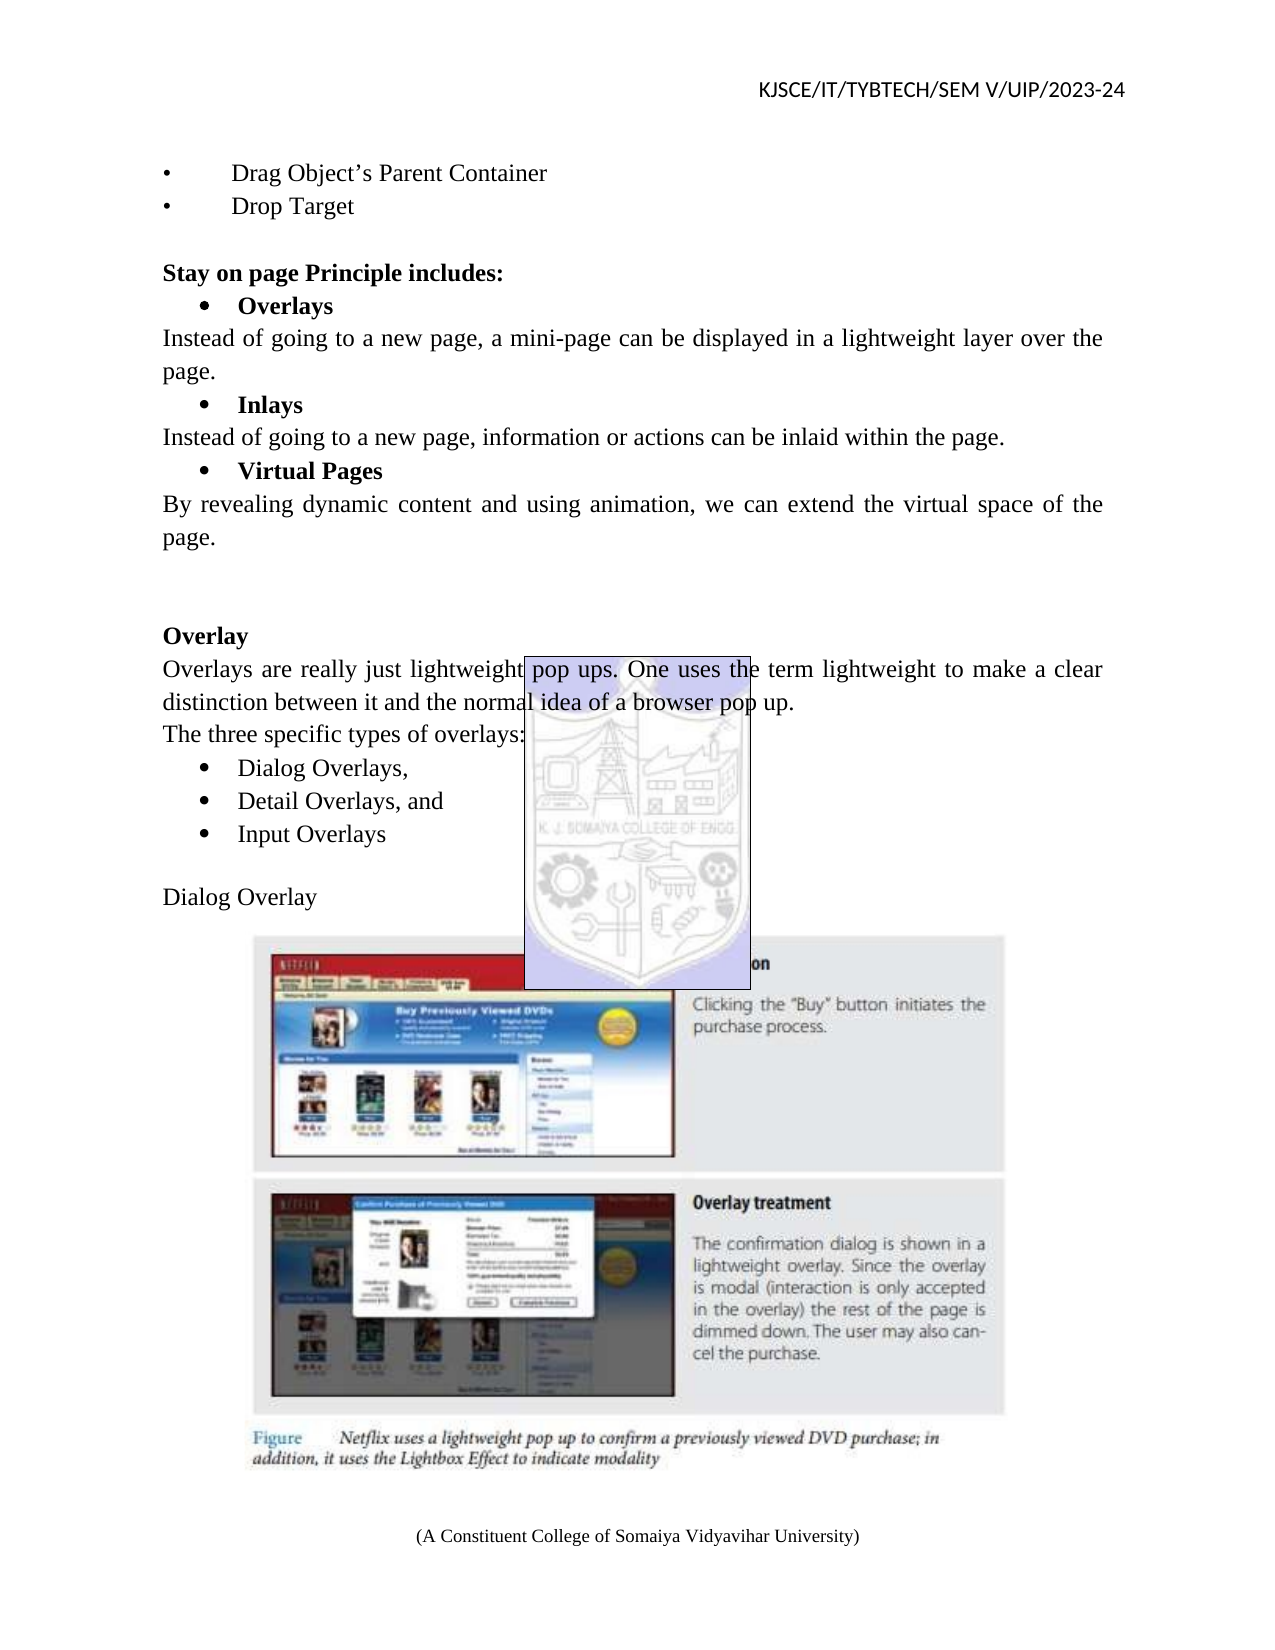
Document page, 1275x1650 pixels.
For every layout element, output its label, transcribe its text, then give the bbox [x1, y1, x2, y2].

text By revealing dynamic content and using animation, we can extend the virtual space of the page. [162, 489, 1105, 550]
subtitle Overlay [162, 621, 1148, 650]
picture [525, 748, 750, 753]
text Overlays are really just lightweight pop ups. One uses the term lightweight to make a clear distinction between it and the normal idea of a browser pop up. [162, 654, 1148, 716]
text The three specific types of overlays: [162, 720, 1148, 748]
list Detail Overlays, and [200, 786, 1148, 814]
text Instead of going to a new page, a mini-page can be displayed in a lightweight layer over the page. [162, 323, 1104, 385]
subtitle Virtual Pages [200, 456, 1148, 485]
list Overlays [200, 291, 1148, 320]
text Instead of going to a new page, information or actions can be inlaid within the page. [162, 422, 1148, 451]
subtitle Inlays [200, 390, 1148, 419]
list Dialog Overlays, [200, 753, 1148, 782]
picture [525, 814, 750, 989]
picture [244, 920, 1022, 1480]
list Drop Target [162, 191, 1148, 220]
subtitle Stay on page Principle includes: [162, 258, 1148, 286]
list Input Overlays Dialog Overlay [162, 819, 387, 911]
picture [525, 782, 750, 786]
list Drag Object’s Parent Container [162, 158, 1148, 187]
picture [525, 716, 750, 720]
